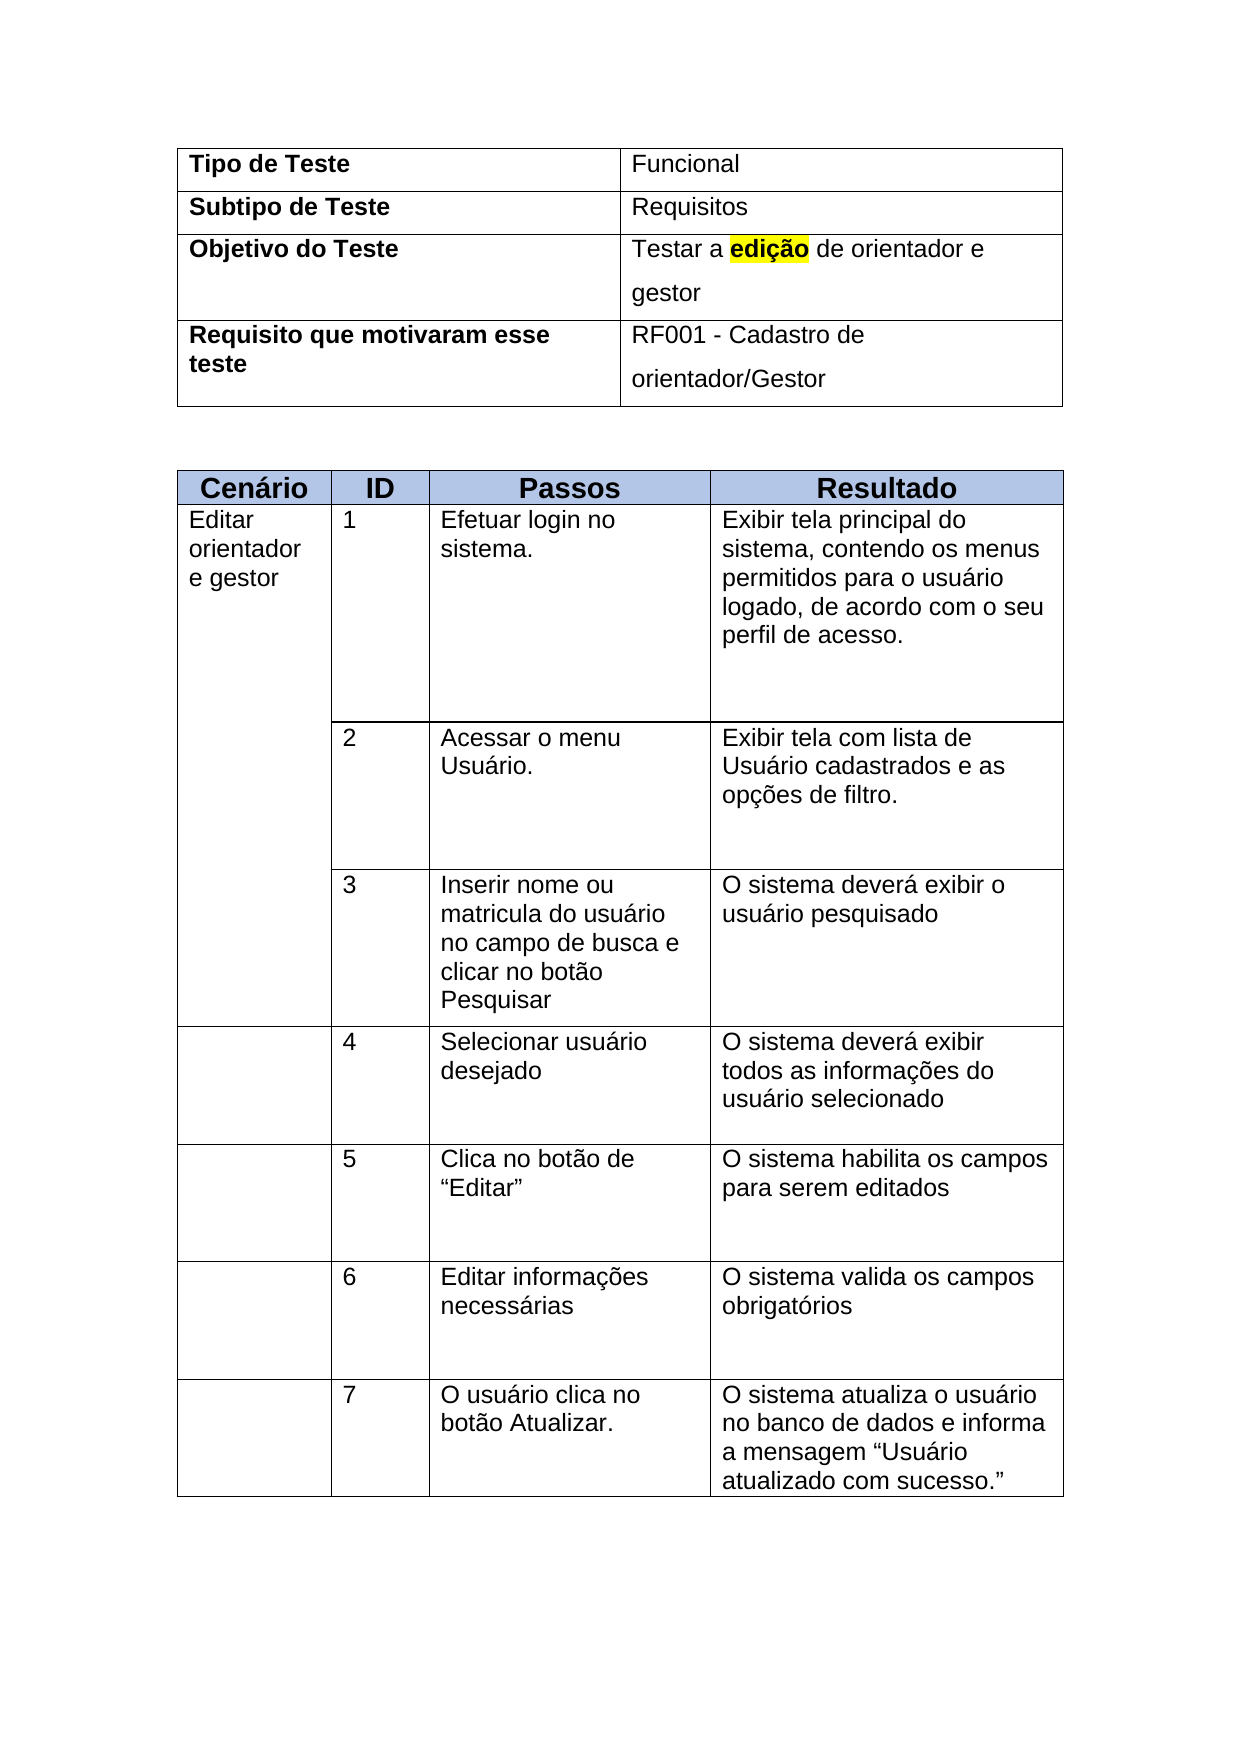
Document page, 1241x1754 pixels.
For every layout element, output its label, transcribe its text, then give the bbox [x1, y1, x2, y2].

table_cell 2 [332, 723, 429, 869]
table_header Resultado [711, 471, 1063, 504]
table_cell Requisito que motivaram esse teste [178, 321, 620, 406]
table_cell Editar informações necessárias [430, 1262, 710, 1379]
table_cell Testar a edição de orientador e gestor [621, 235, 1062, 319]
table_header Funcional [621, 149, 1062, 191]
table_cell O sistema atualiza o usuário no banco de dados e informa a mensagem “Usuário atualizado com sucesso.” [711, 1380, 1063, 1496]
table_cell O sistema deverá exibir todos as informações do usuário selecionado [711, 1027, 1063, 1143]
table_cell Requisitos [621, 192, 1062, 233]
table_cell 7 [332, 1380, 429, 1496]
table_cell Exibir tela com lista de Usuário cadastrados e as opções de filtro. [711, 723, 1063, 869]
table_cell 3 [332, 870, 429, 1026]
table_cell Clica no botão de “Editar” [430, 1145, 710, 1261]
table_cell 1 [332, 505, 429, 721]
table_cell Efetuar login no sistema. [430, 505, 710, 721]
table_cell Acessar o menu Usuário. [430, 723, 710, 869]
table_header Cenário [178, 471, 331, 504]
table_cell O usuário clica no botão Atualizar. [430, 1380, 710, 1496]
table_cell 5 [332, 1145, 429, 1261]
table_cell O sistema valida os campos obrigatórios [711, 1262, 1063, 1379]
table_cell Inserir nome ou matricula do usuário no campo de busca e clicar no botão Pesquisar [430, 870, 710, 1026]
table_cell [178, 1027, 331, 1143]
table_cell Selecionar usuário desejado [430, 1027, 710, 1143]
table_cell RF001 - Cadastro de orientador/Gestor [621, 321, 1062, 406]
table_cell [178, 1145, 331, 1261]
table_cell Editar orientador e gestor [178, 505, 331, 1026]
table_cell 6 [332, 1262, 429, 1379]
table_cell Subtipo de Teste [178, 192, 620, 233]
table_cell [178, 1380, 331, 1496]
table_header Passos [430, 471, 710, 504]
table_cell O sistema deverá exibir o usuário pesquisado [711, 870, 1063, 1026]
table_cell O sistema habilita os campos para serem editados [711, 1145, 1063, 1261]
table_header ID [332, 471, 429, 504]
table_cell Objetivo do Teste [178, 235, 620, 319]
table_header Tipo de Teste [178, 149, 620, 191]
table_cell Exibir tela principal do sistema, contendo os menus permitidos para o usuário logado, de acordo com o seu perfil de acesso. [711, 505, 1063, 721]
table_cell 4 [332, 1027, 429, 1143]
table_cell [178, 1262, 331, 1379]
